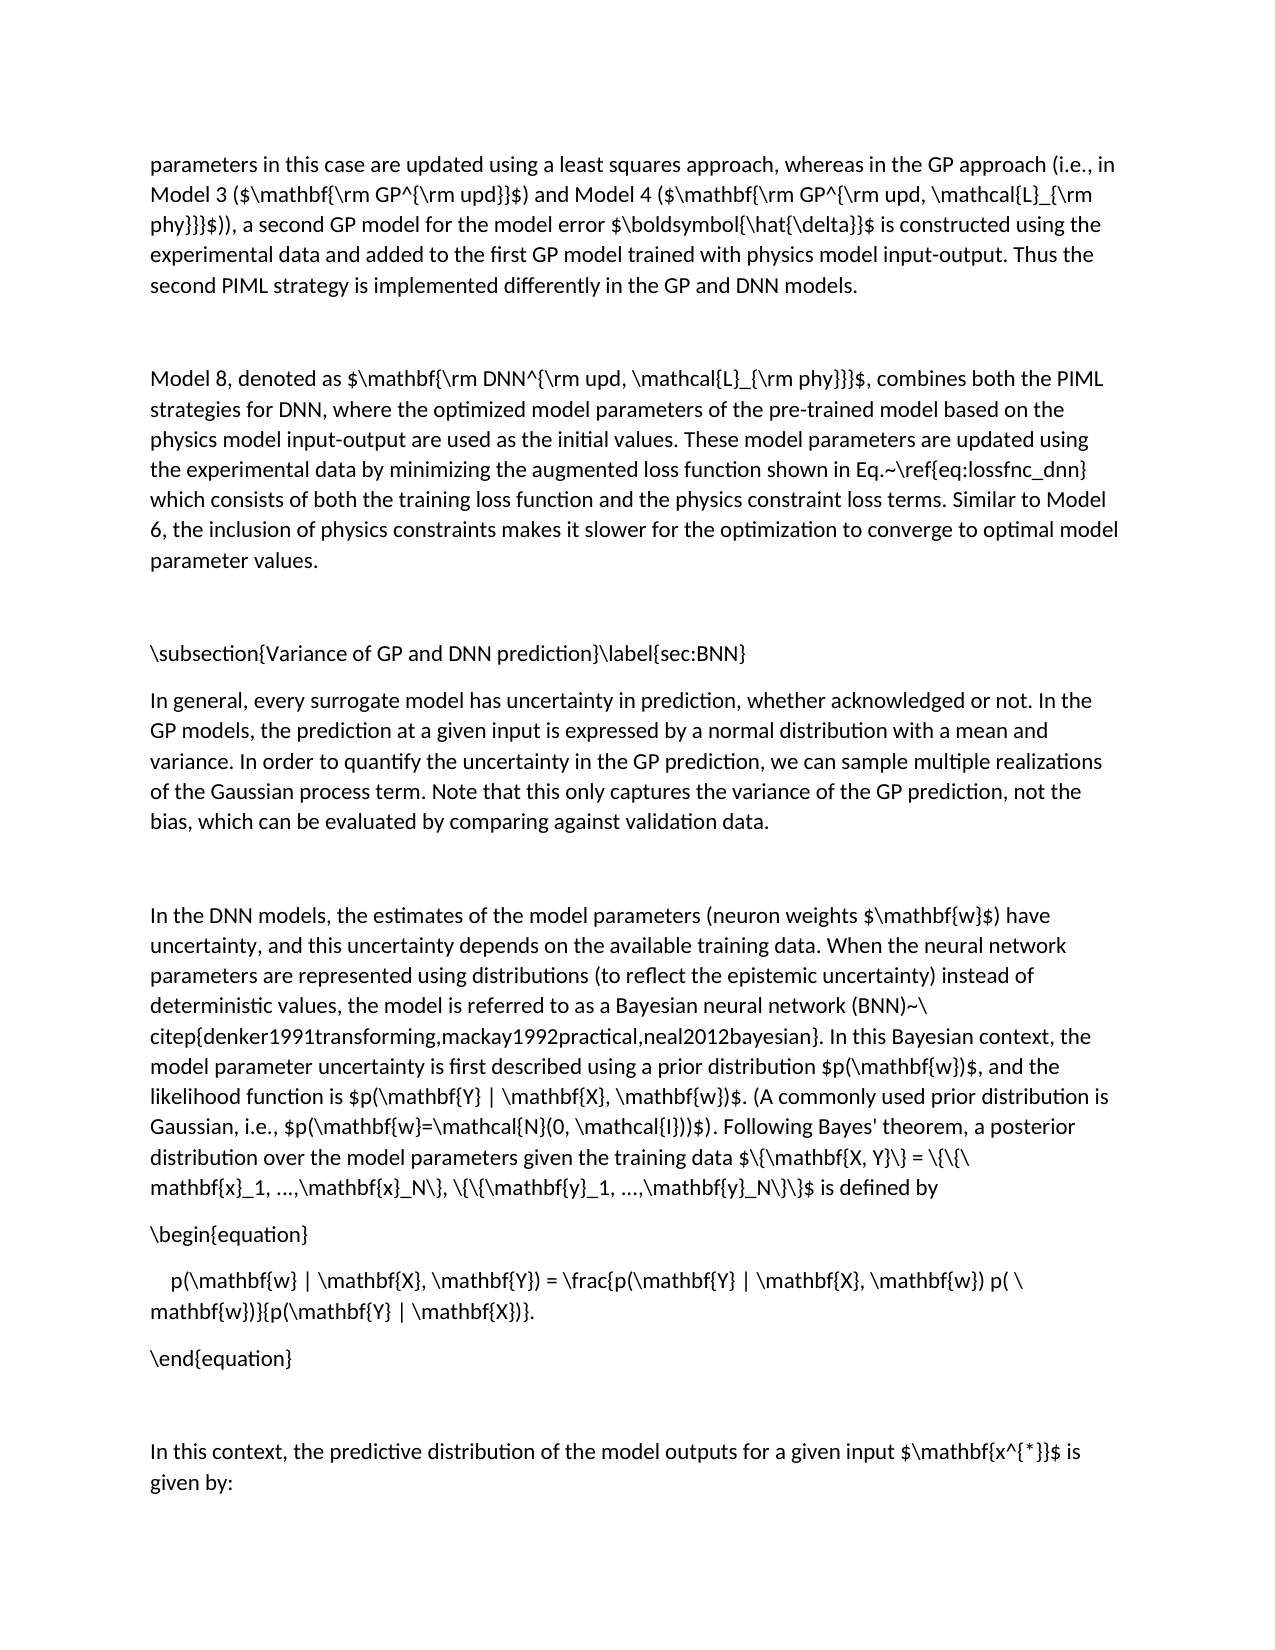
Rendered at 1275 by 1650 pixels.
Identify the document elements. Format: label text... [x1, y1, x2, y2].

text \end{equation} [150, 1344, 1125, 1372]
text \begin{equation} [150, 1220, 1125, 1248]
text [150, 150, 1125, 299]
text Model 8, denoted as $\mathbf{\rm DNN^{\rm upd, \mathcal{L}_{\rm phy}}}$, combines both the PIML strategies for DNN, where the optimized model parameters of the pre-trained model based on the physics model input-output are used as the initial values. These model parameters are updated using the experimental data by minimizing the augmented loss function shown in Eq.~\ref{eq:lossfnc_dnn} which consists of both the training loss function and the physics constraint loss terms. Similar to Model 6, the inclusion of physics constraints makes it slower for the optimization to converge to optimal model parameter values. [150, 364, 1125, 574]
text In the DNN models, the estimates of the model parameters (neuron weights $\mathbf{w}$) have uncertainty, and this uncertainty depends on the available training data. When the neural network parameters are represented using distributions (to reflect the epistemic uncertainty) instead of deterministic values, the model is referred to as a Bayesian neural network (BNN)~\citep{denker1991transforming,mackay1992practical,neal2012bayesian}. In this Bayesian context, the model parameter uncertainty is first described using a prior distribution $p(\mathbf{w})$, and the likelihood function is $p(\mathbf{Y} | \mathbf{X}, \mathbf{w})$. (A commonly used prior distribution is Gaussian, i.e., $p(\mathbf{w}=\mathcal{N}(0, \mathcal{I}))$). Following Bayes' theorem, a posterior distribution over the model parameters given the training data $\{\mathbf{X, Y}\} = \{\{\mathbf{x}_1, ...,\mathbf{x}_N\}, \{\{\mathbf{y}_1, ...,\mathbf{y}_N\}\}$ is defined by [150, 901, 1125, 1201]
text In this context, the predictive distribution of the model outputs for a given input $\mathbf{x^{*}}$ is given by: [150, 1437, 1125, 1496]
text p(\mathbf{w} | \mathbf{X}, \mathbf{Y}) = \frac{p(\mathbf{Y} | \mathbf{X}, \mathbf{w}) p( \mathbf{w})}{p(\mathbf{Y} | \mathbf{X})}. [150, 1267, 1125, 1325]
text \subsection{Variance of GP and DNN prediction}\label{sec:BNN} [150, 639, 1125, 668]
text In general, every surrogate model has uncertainty in prediction, whether acknowledged or not. In the GP models, the prediction at a given input is expressed by a normal distribution with a mean and variance. In order to quantify the uncertainty in the GP prediction, we can sample multiple realizations of the Gaussian process term. Note that this only captures the variance of the GP prediction, not the bias, which can be evaluated by comparing against validation data. [150, 686, 1125, 835]
